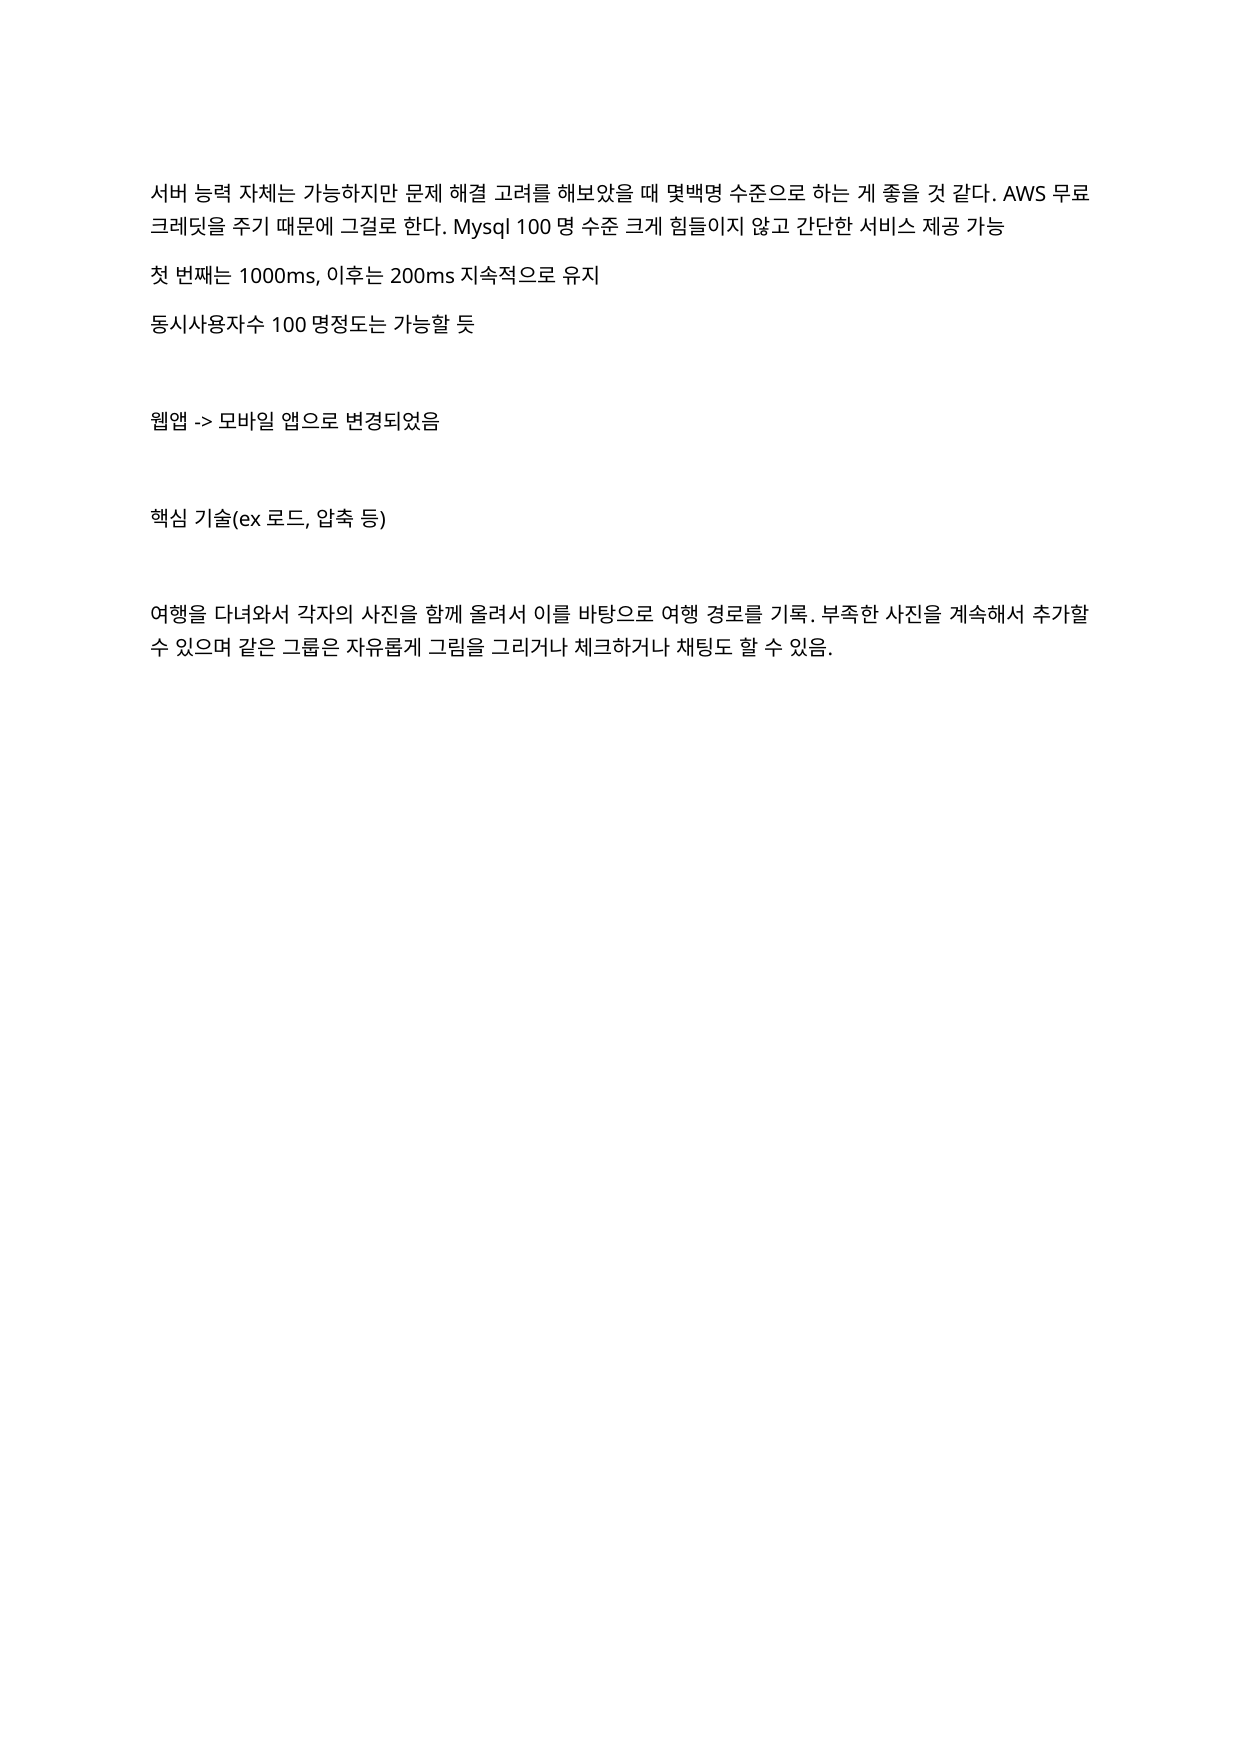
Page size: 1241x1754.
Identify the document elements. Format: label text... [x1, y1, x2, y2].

text 웹앱 -> 모바일 앱으로 변경되었음 [150, 405, 1090, 436]
text 여행을 다녀와서 각자의 사진을 함께 올려서 이를 바탕으로 여행 경로를 기록. 부족한 사진을 계속해서 추가할 수 있으며 같은 그룹은 자유롭게 그림을 그리거나 체크하거나 채팅도 할 수 있음. [150, 599, 1090, 662]
text 서버 능력 자체는 가능하지만 문제 해결 고려를 해보았을 때 몇백명 수준으로 하는 게 좋을 것 같다. AWS 무료 크레딧을 주기 때문에 그걸로 한다. Mysql 100명 수준 크게 힘들이지 않고 간단한 서비스 제공 가능 [150, 177, 1090, 240]
text 첫 번째는 1000ms, 이후는 200ms 지속적으로 유지 [150, 259, 1090, 289]
text 동시사용자수 100명정도는 가능할 듯 [150, 309, 1090, 339]
text 핵심 기술(ex 로드, 압축 등) [150, 502, 1090, 532]
